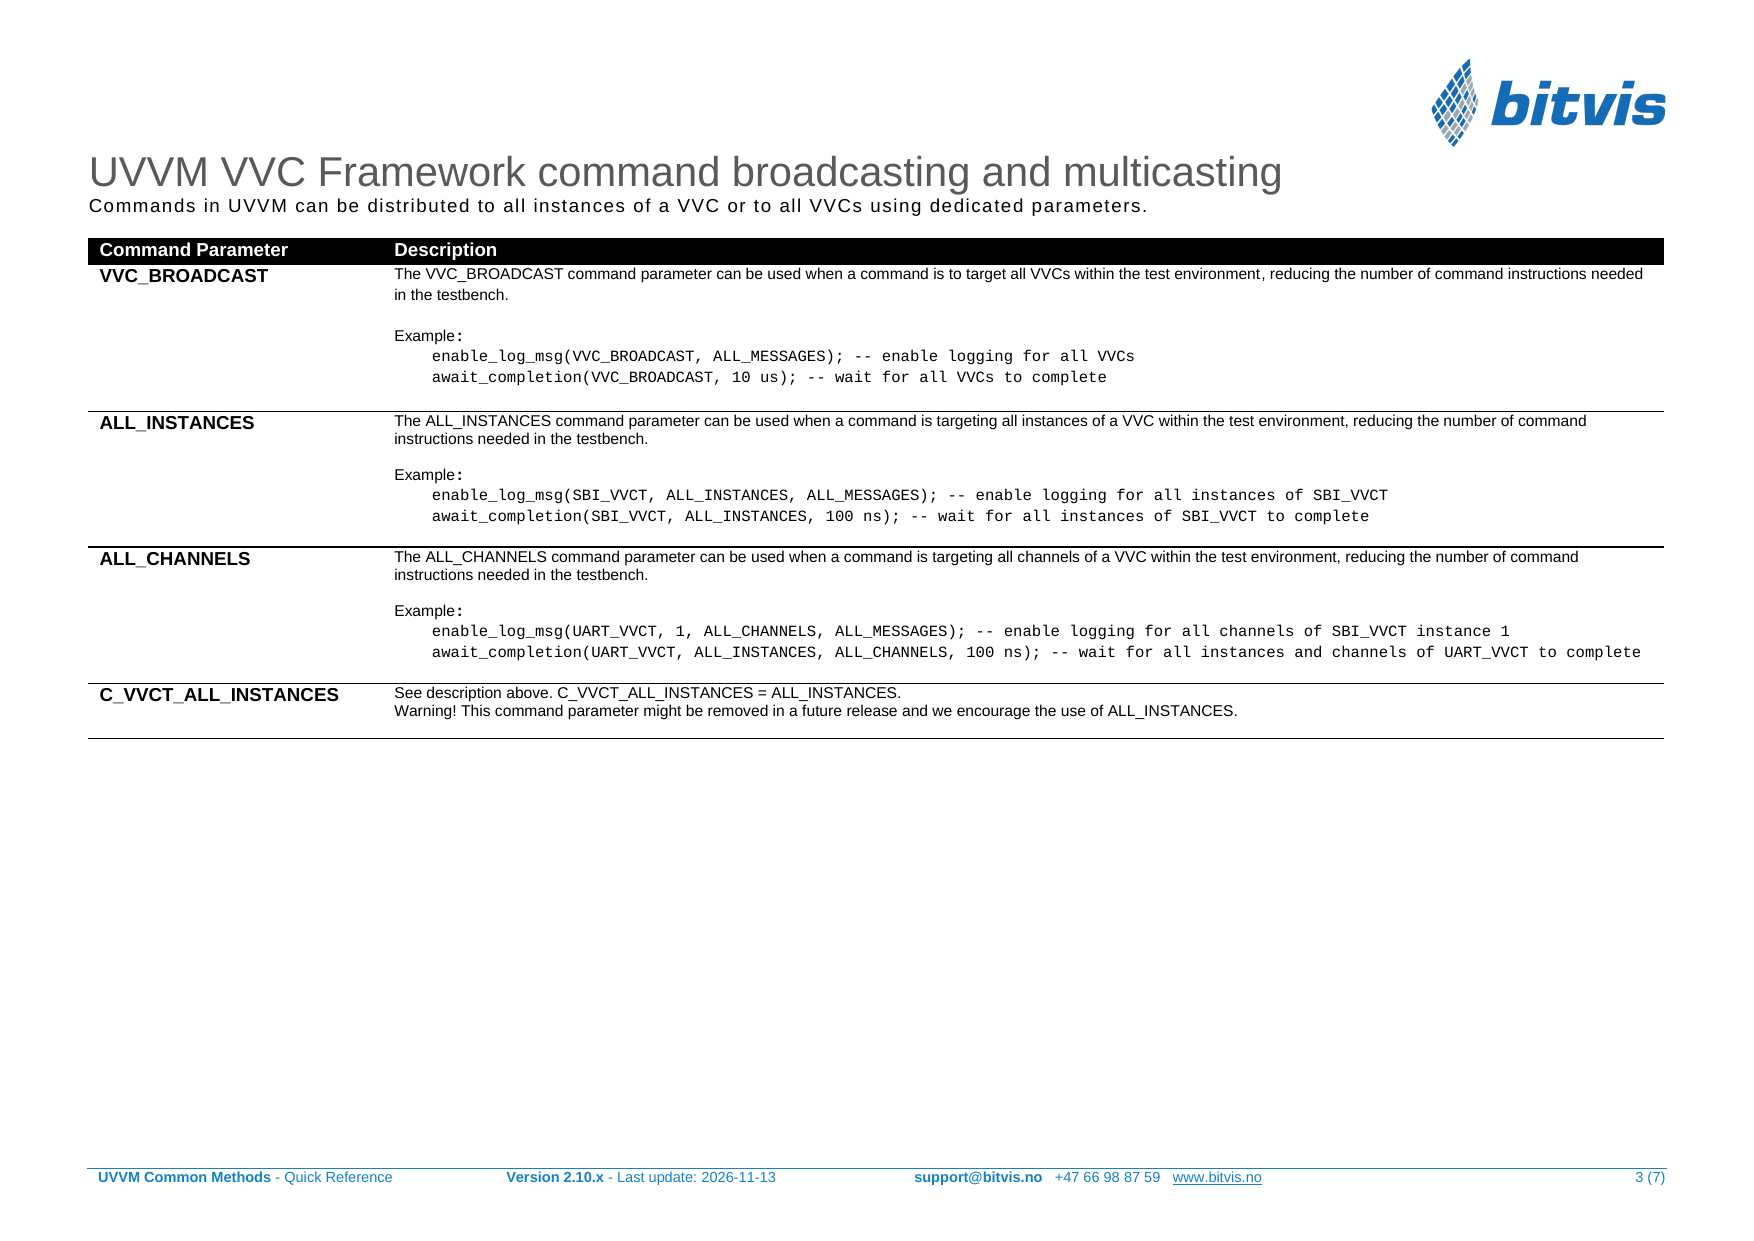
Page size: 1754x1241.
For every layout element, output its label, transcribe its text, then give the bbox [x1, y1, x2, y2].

table_cell ALL_INSTANCES [88, 412, 383, 546]
picture [1431, 59, 1666, 147]
table_cell The ALL_INSTANCES command parameter can be used when a command is targeting all instances of a VVC within the test environment, reducing the number of command instructions needed in the testbench. Example: enable_log_msg(SBI_VVCT, ALL_INSTANCES, ALL_MESSAGES); -- enable logging for all instances of SBI_VVCT await_completion(SBI_VVCT, ALL_INSTANCES, 100 ns); -- wait for all instances of SBI_VVCT to complete [383, 412, 1664, 546]
table_header Command Parameter [88, 239, 383, 264]
text UVVM VVC Framework command broadcasting and multicasting [88, 147, 1665, 195]
text Commands in UVVM can be distributed to all instances of a VVC or to all VVCs using dedicated parameters. [88, 195, 1665, 216]
table_cell The ALL_CHANNELS command parameter can be used when a command is targeting all channels of a VVC within the test environment, reducing the number of command instructions needed in the testbench. Example: enable_log_msg(UART_VVCT, 1, ALL_CHANNELS, ALL_MESSAGES); -- enable logging for all channels of SBI_VVCT instance 1 await_completion(UART_VVCT, ALL_INSTANCES, ALL_CHANNELS, 100 ns); -- wait for all instances and channels of UART_VVCT to complete [383, 548, 1664, 682]
table_cell VVC_BROADCAST [88, 265, 383, 411]
table_header Description [383, 239, 1664, 264]
table_cell C_VVCT_ALL_INSTANCES [88, 684, 383, 737]
table_cell See description above. C_VVCT_ALL_INSTANCES = ALL_INSTANCES. Warning! This command parameter might be removed in a future release and we encourage the use of ALL_INSTANCES. [383, 684, 1664, 737]
table_cell ALL_CHANNELS [88, 548, 383, 682]
